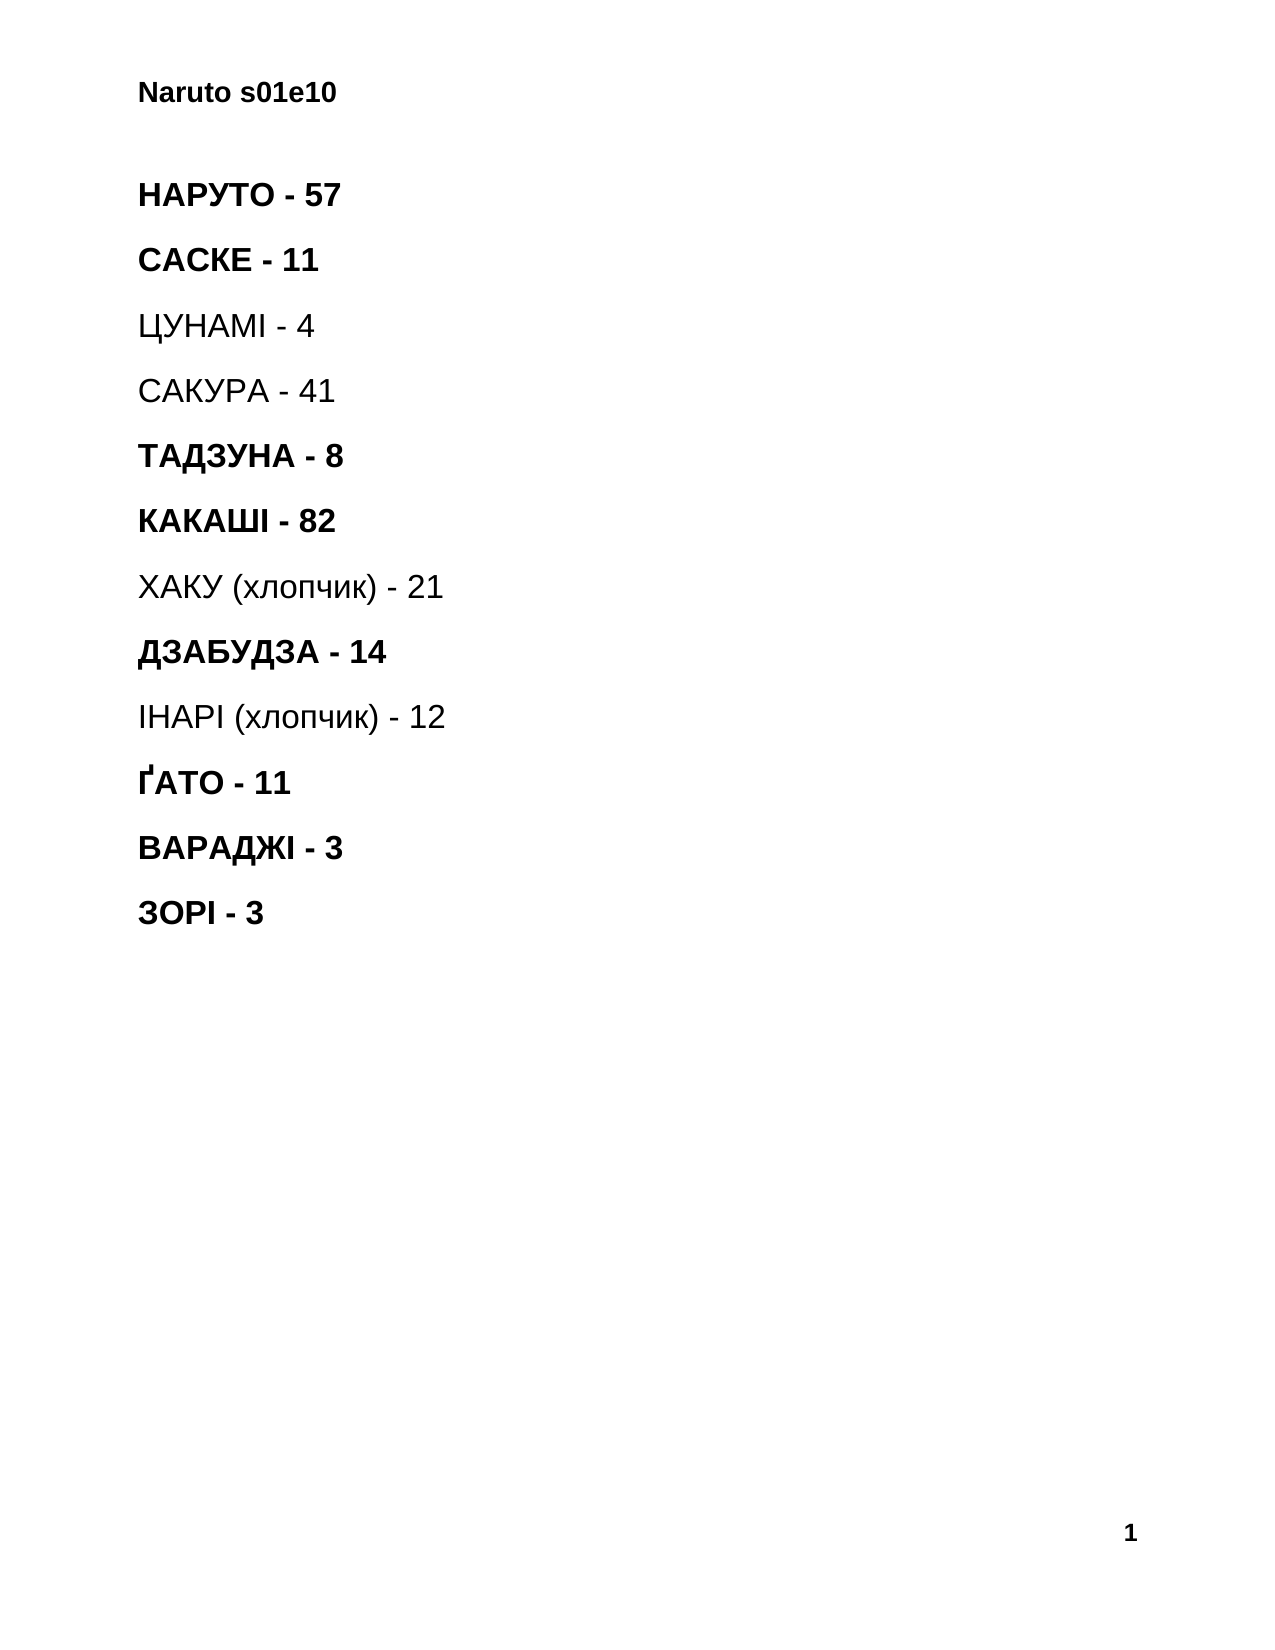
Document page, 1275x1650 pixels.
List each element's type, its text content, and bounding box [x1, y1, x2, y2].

text ДЗАБУДЗА - 14 [138, 632, 1137, 671]
text ХАКУ (хлопчик) - 21 [138, 567, 1137, 605]
text САСКЕ - 11 [138, 240, 1137, 279]
text ЗОРІ - 3 [138, 893, 1137, 932]
text ІНАРІ (хлопчик) - 12 [138, 697, 1137, 736]
text ЦУНАМІ - 4 [138, 306, 1137, 344]
text ТАДЗУНА - 8 [138, 436, 1137, 475]
text КАКАШІ - 82 [138, 502, 1137, 540]
text ВАРАДЖІ - 3 [138, 828, 1137, 867]
text НАРУТО - 57 [138, 175, 1137, 213]
text ҐАТО - 11 [138, 763, 1137, 801]
text САКУРА - 41 [138, 371, 1137, 409]
